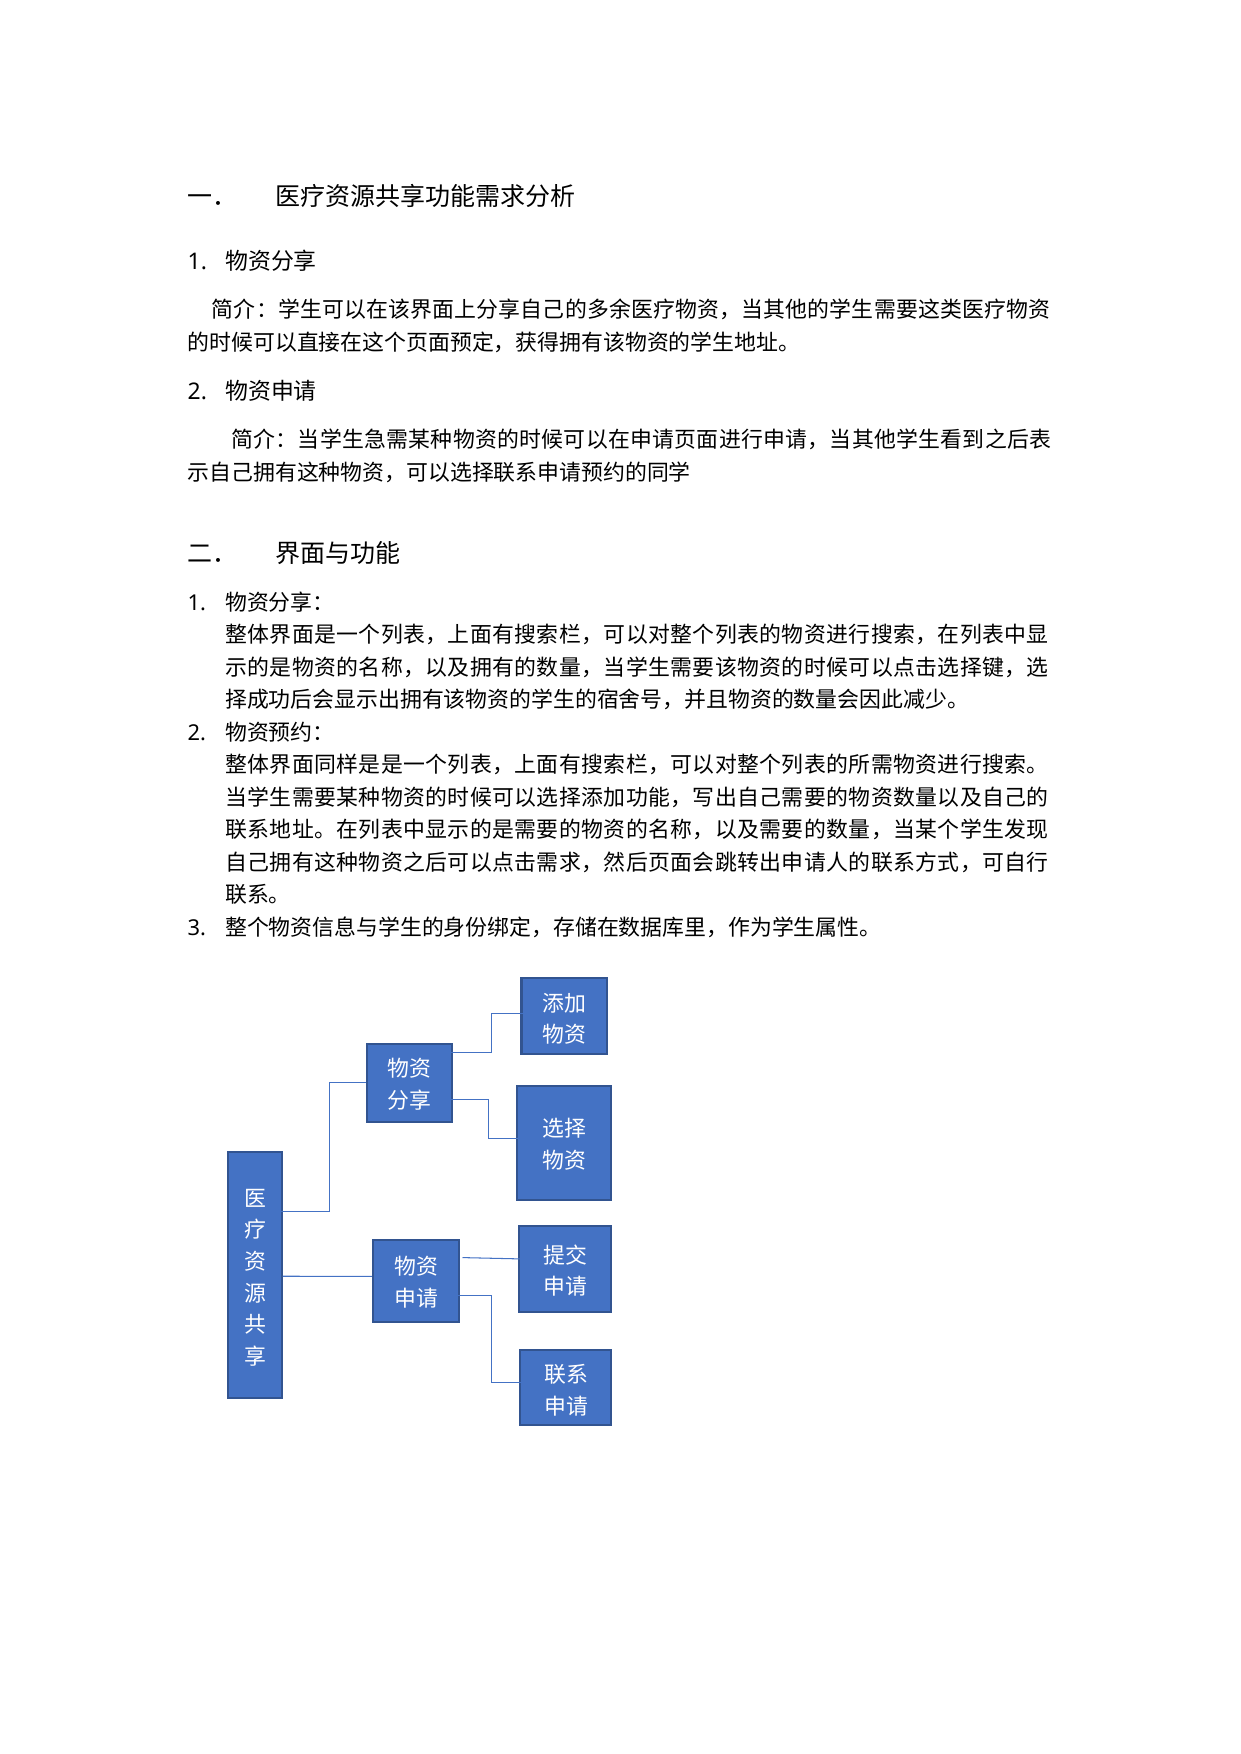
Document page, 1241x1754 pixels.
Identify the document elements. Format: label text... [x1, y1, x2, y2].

list 物资预约： [187, 714, 1053, 747]
list 整体界面同样是是一个列表，上面有搜索栏，可以对整个列表的所需物资进行搜索。当学生需要某种物资的时候可以选择添加功能，写出自己需要的物资数量以及自己的联系地址。在列表中显示的是需要的物资的名称，以及需要的数量，当某个学生发现自己拥有这种物资之后可以点击需求，然后页面会跳转出申请人的联系方式，可自行联系。 [225, 747, 1053, 909]
list 整个物资信息与学生的身份绑定，存储在数据库里，作为学生属性。 [187, 909, 1053, 942]
list 医疗资源共享功能需求分析 [187, 162, 1053, 227]
list 物资分享： [187, 584, 1053, 617]
list 整体界面是一个列表，上面有搜索栏，可以对整个列表的物资进行搜索，在列表中显示的是物资的名称，以及拥有的数量，当学生需要该物资的时候可以点击选择键，选择成功后会显示出拥有该物资的学生的宿舍号，并且物资的数量会因此减少。 [225, 617, 1053, 714]
text 简介：当学生急需某种物资的时候可以在申请页面进行申请，当其他学生看到之后表示自己拥有这种物资，可以选择联系申请预约的同学 [187, 422, 1053, 487]
text 简介：学生可以在该界面上分享自己的多余医疗物资，当其他的学生需要这类医疗物资的时候可以直接在这个页面预定，获得拥有该物资的学生地址。 [187, 292, 1053, 357]
list 物资申请 [187, 357, 1053, 422]
list 物资分享 [187, 227, 1053, 292]
list 界面与功能 [187, 519, 1053, 584]
